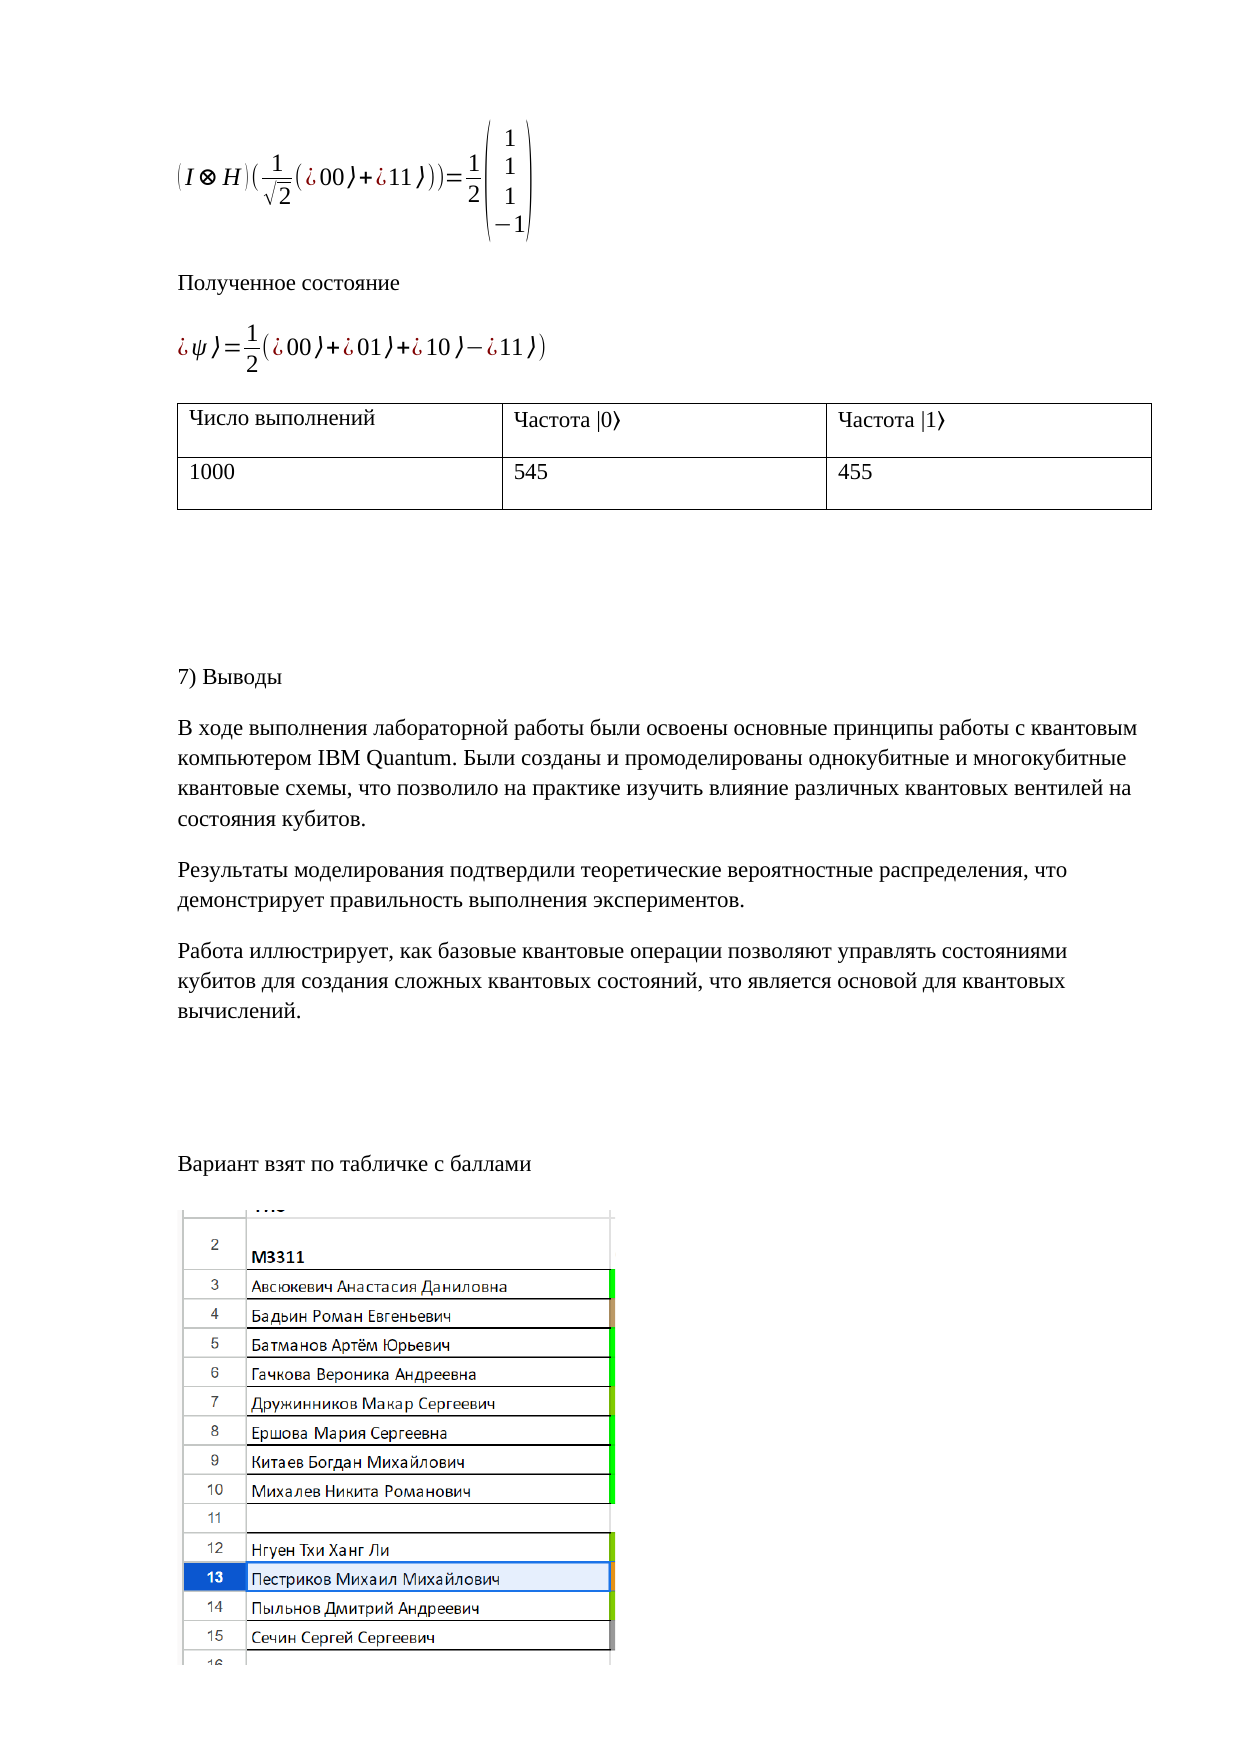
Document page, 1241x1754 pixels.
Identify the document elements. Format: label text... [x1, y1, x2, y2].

picture [177, 1210, 616, 1665]
table_cell 455 [827, 458, 1151, 509]
table_cell 1000 [178, 458, 502, 509]
text Вариант взят по табличке с баллами [177, 1150, 1152, 1177]
table_cell 545 [503, 458, 826, 509]
text В ходе выполнения лабораторной работы были освоены основные принципы работы с квантовым компьютером IBM Quantum. Были созданы и промоделированы однокубитные и многокубитные квантовые схемы, что позволило на практике изучить влияние различных квантовых вентилей на состояния кубитов. [177, 714, 1152, 831]
text Работа иллюстрирует, как базовые квантовые операции позволяют управлять состояниями кубитов для создания сложных квантовых состояний, что является основой для квантовых вычислений. [177, 937, 1152, 1024]
text Результаты моделирования подтвердили теоретические вероятностные распределения, что демонстрирует правильность выполнения экспериментов. [177, 856, 1152, 912]
table_header Число выполнений [178, 404, 502, 457]
text 7) Выводы [177, 663, 1152, 689]
table_header Частота |0⟩ [503, 404, 826, 457]
table_header Частота |1⟩ [827, 404, 1151, 457]
text Полученное состояние [177, 268, 1152, 295]
